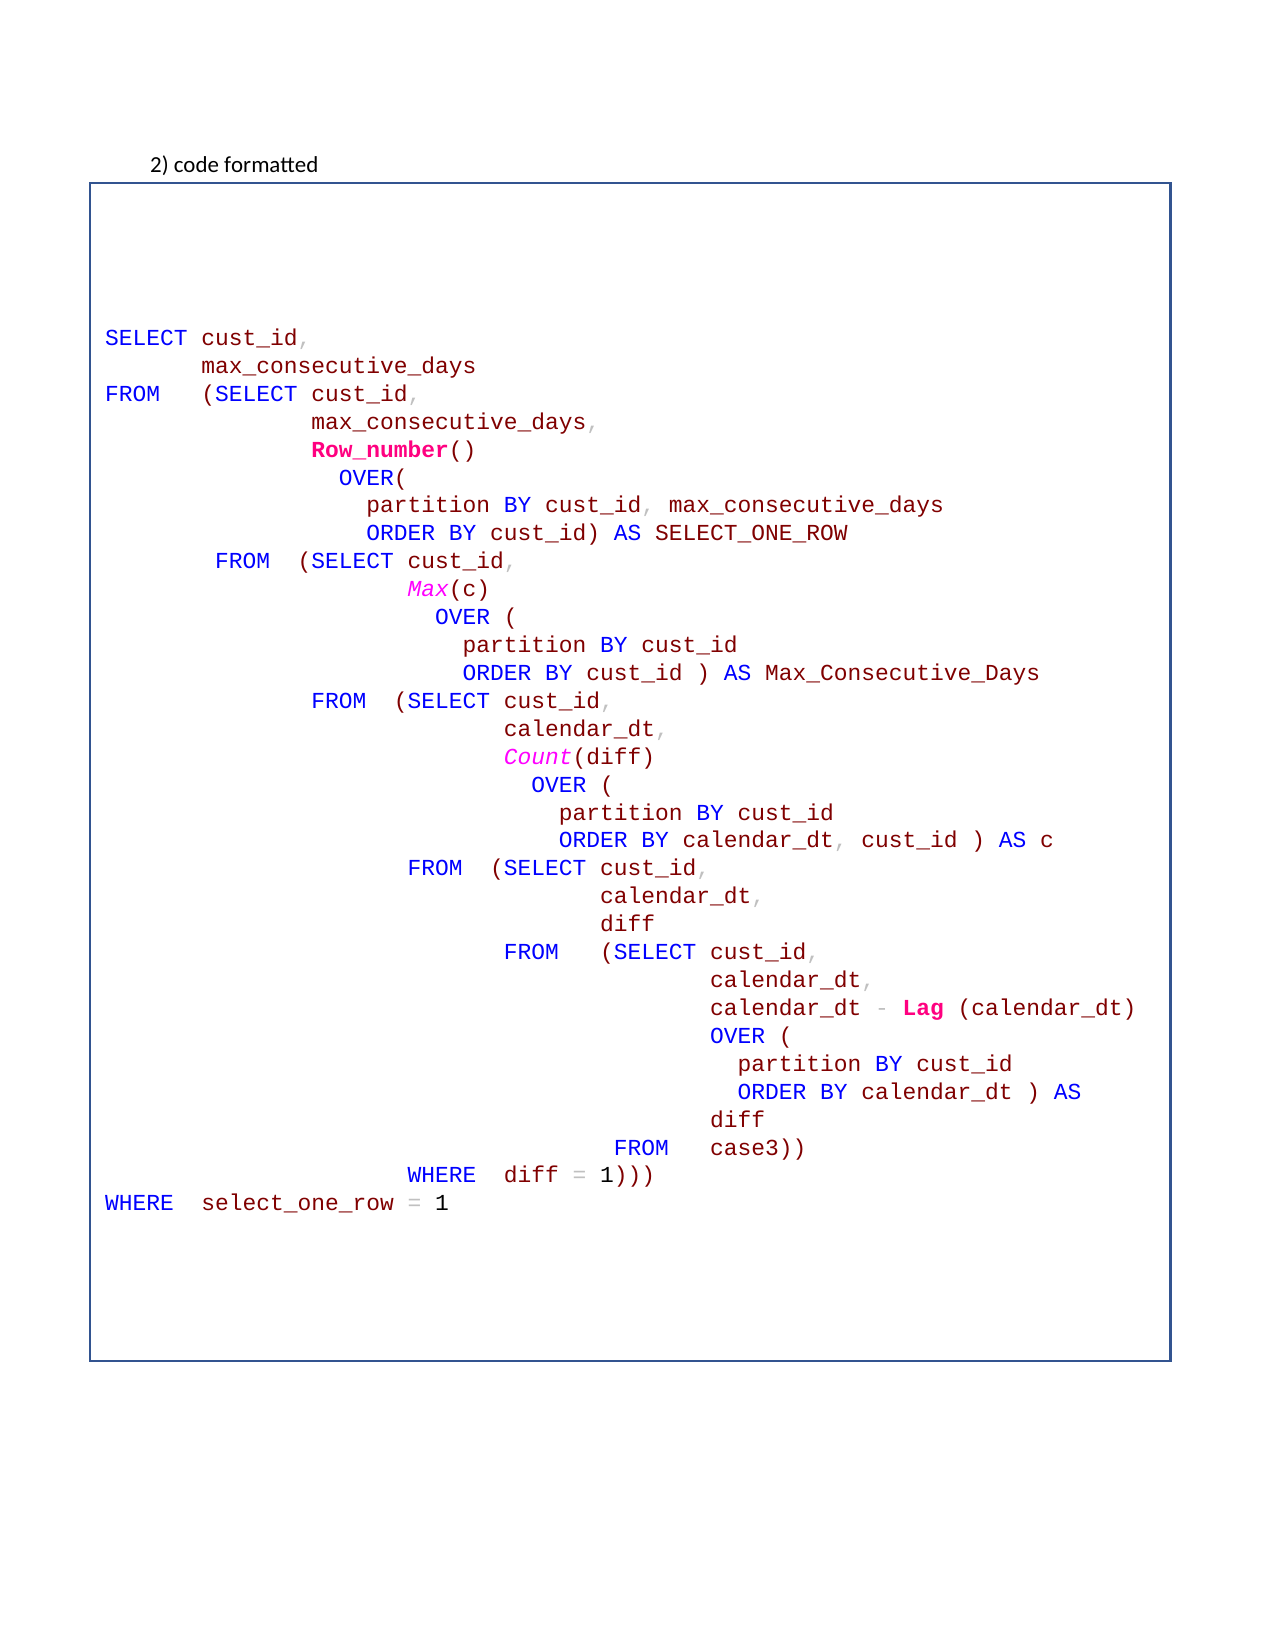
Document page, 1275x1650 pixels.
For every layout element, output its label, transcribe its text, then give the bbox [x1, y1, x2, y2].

text 2) code formatted [150, 150, 1125, 178]
